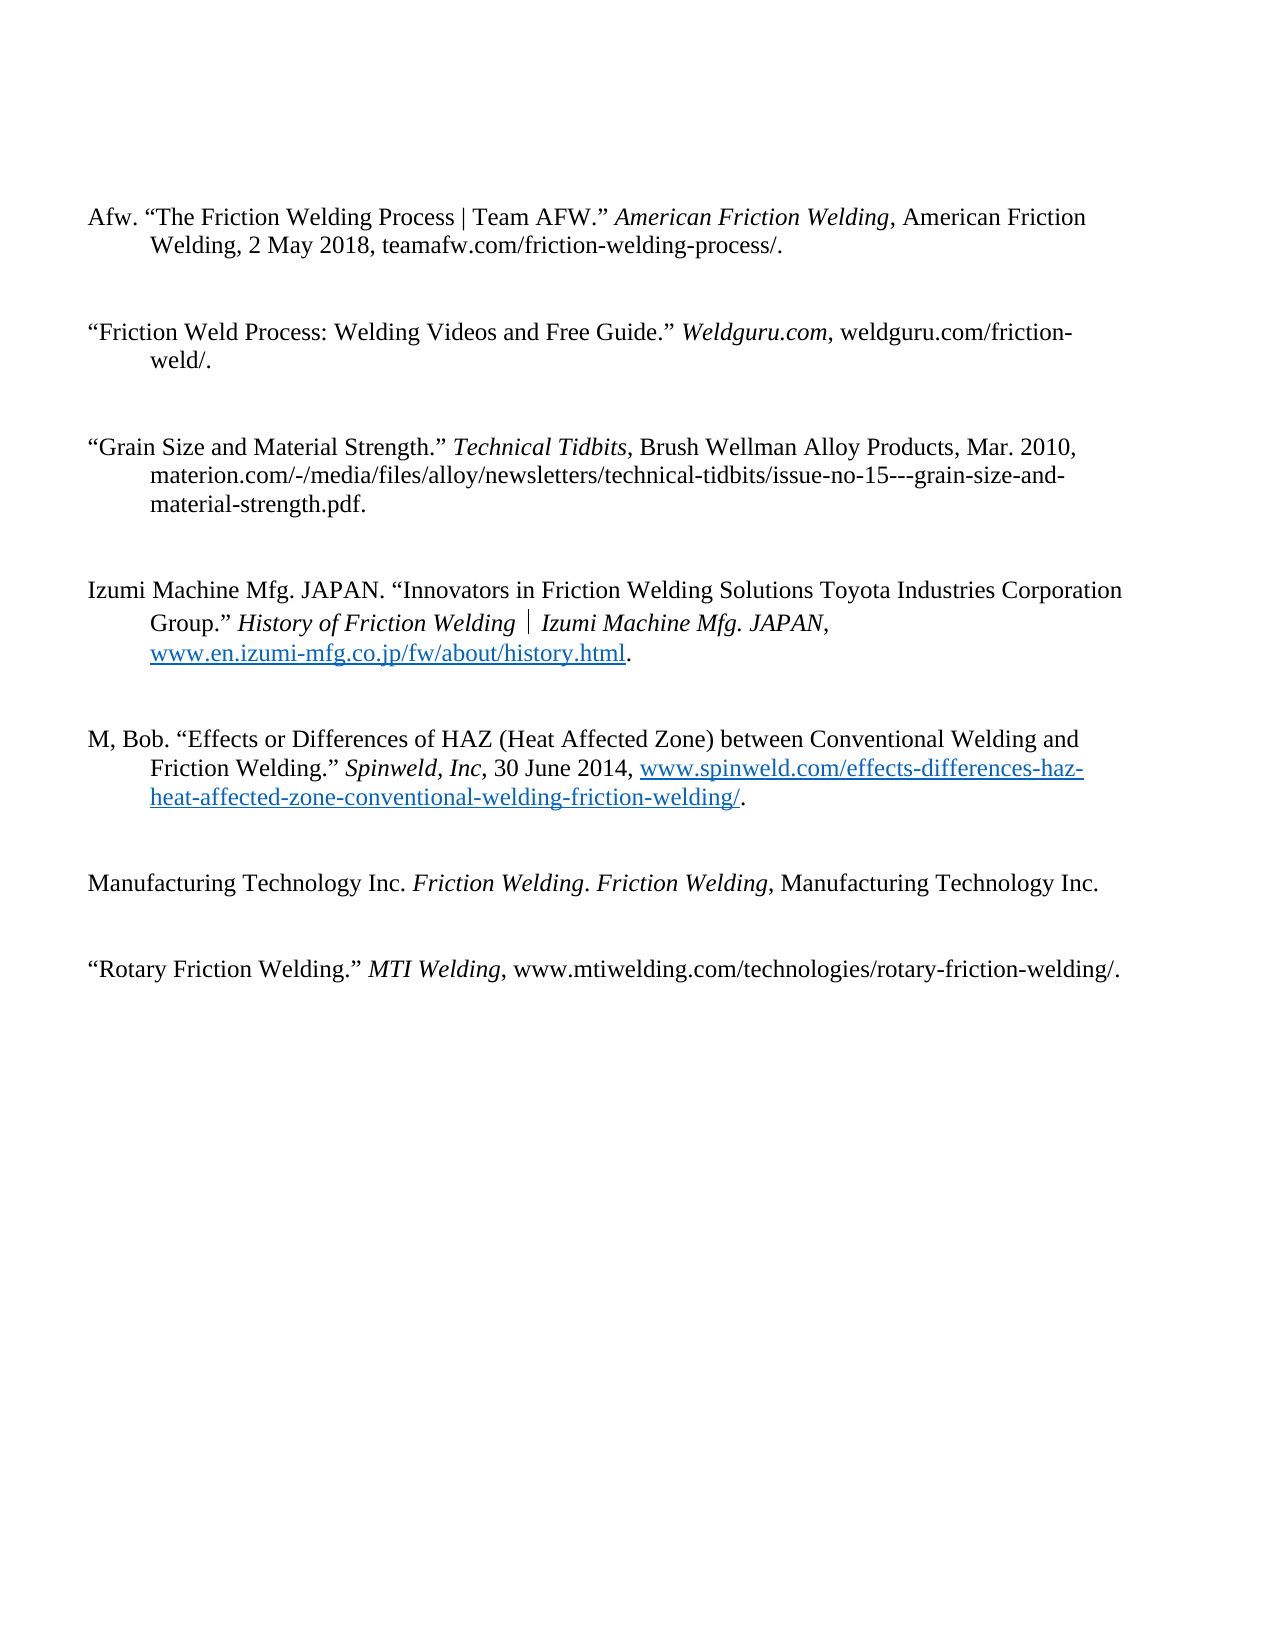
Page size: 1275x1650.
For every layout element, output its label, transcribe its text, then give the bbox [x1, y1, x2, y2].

text Izumi Machine Mfg. JAPAN. “Innovators in Friction Welding Solutions Toyota Industries Corporation Group.” History of Friction Welding｜Izumi Machine Mfg. JAPAN, www.en.izumi-mfg.co.jp/fw/about/history.html. [87, 575, 1125, 667]
text “Rotary Friction Welding.” MTI Welding, www.mtiwelding.com/technologies/rotary-friction-welding/. [87, 954, 1125, 983]
text Manufacturing Technology Inc. Friction Welding. Friction Welding, Manufacturing Technology Inc. [87, 868, 1125, 897]
text Afw. “The Friction Welding Process | Team AFW.” American Friction Welding, American Friction Welding, 2 May 2018, teamafw.com/friction-welding-process/. [87, 202, 1125, 259]
text “Grain Size and Material Strength.” Technical Tidbits, Brush Wellman Alloy Products, Mar. 2010, materion.com/-/media/files/alloy/newsletters/technical-tidbits/issue-no-15---grain-size-and-material-strength.pdf. [87, 432, 1125, 518]
text “Friction Weld Process: Welding Videos and Free Guide.” Weldguru.com, weldguru.com/friction-weld/. [87, 317, 1125, 374]
text M, Bob. “Effects or Differences of HAZ (Heat Affected Zone) between Conventional Welding and Friction Welding.” Spinweld, Inc, 30 June 2014, www.spinweld.com/effects-differences-haz-heat-affected-zone-conventional-welding-friction-welding/. [87, 724, 1125, 811]
